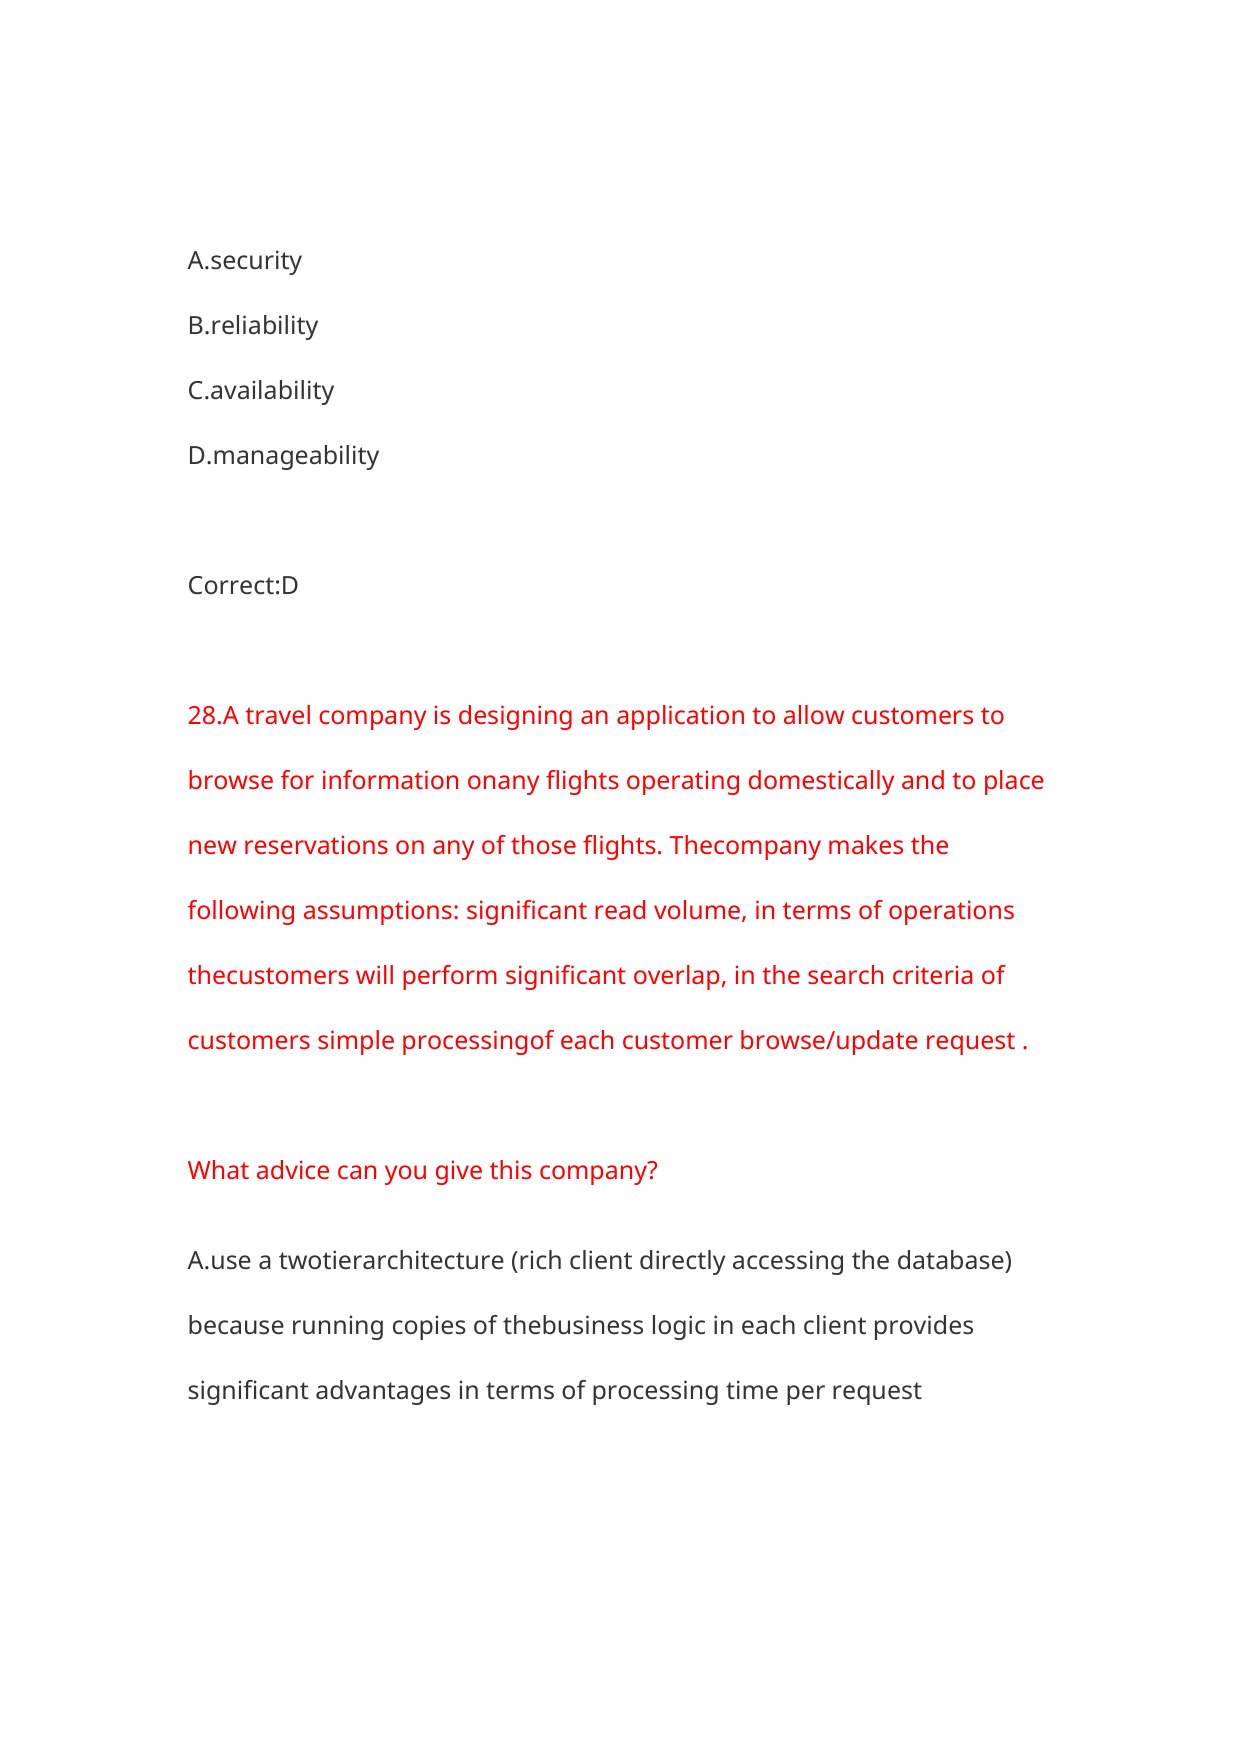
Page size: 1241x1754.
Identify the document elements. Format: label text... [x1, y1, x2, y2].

text A.use a twotierarchitecture (rich client directly accessing the database) because running copies of thebusiness logic in each client provides significant advantages in terms of processing time per request [187, 1227, 1053, 1422]
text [187, 162, 1053, 1202]
